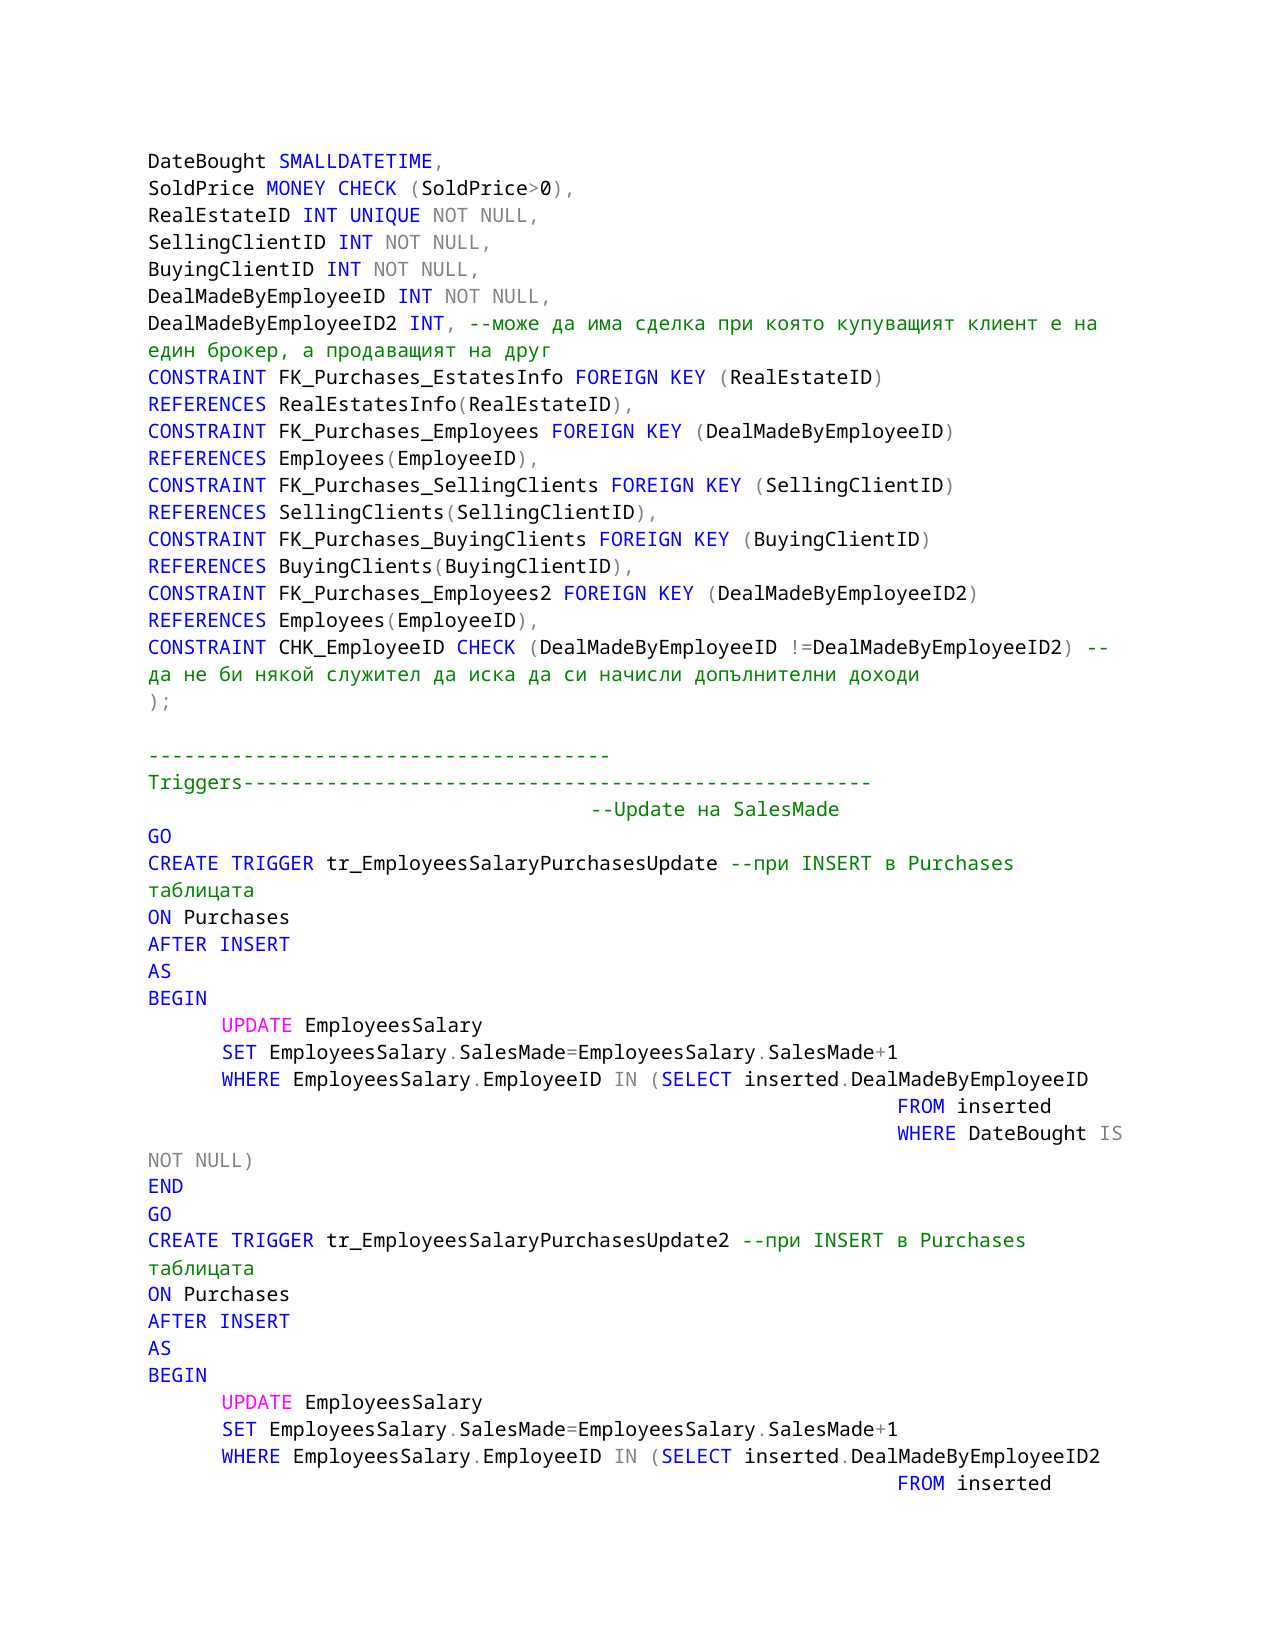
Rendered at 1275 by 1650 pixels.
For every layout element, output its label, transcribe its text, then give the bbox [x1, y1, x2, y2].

text AFTER INSERT [148, 930, 1127, 957]
text RealEstateID INT UNIQUE NOT NULL, [148, 202, 1127, 228]
text CREATE TRIGGER tr_EmployeesSalaryPurchasesUpdate2 --при INSERT в Purchases таблицата [148, 1227, 1127, 1281]
text DealMadeByEmployeeID2 INT, --може да има сделка при която купуващият клиент е на един брокер, а продаващият на друг [148, 309, 1127, 363]
text END [148, 1173, 1127, 1200]
text ON Purchases [148, 1281, 1127, 1308]
text BuyingClientID INT NOT NULL, [148, 256, 1127, 282]
text CONSTRAINT FK_Purchases_Employees2 FOREIGN KEY (DealMadeByEmployeeID2) [148, 579, 1127, 606]
text SellingClientID INT NOT NULL, [148, 228, 1127, 256]
text SET EmployeesSalary.SalesMade=EmployeesSalary.SalesMade+1 [148, 1416, 1127, 1443]
text FROM inserted [148, 1092, 1127, 1119]
text ON Purchases [148, 903, 1127, 930]
text GO [148, 822, 1127, 849]
text BEGIN [148, 1362, 1127, 1389]
text AS [148, 957, 1127, 984]
text SoldPrice MONEY CHECK (SoldPrice>0), [148, 174, 1127, 202]
text ); [148, 687, 1127, 714]
text WHERE EmployeesSalary.EmployeeID IN (SELECT inserted.DealMadeByEmployeeID2 [148, 1443, 1127, 1469]
text DealMadeByEmployeeID INT NOT NULL, [148, 282, 1127, 309]
text ---------------------------------------Triggers----------------------------------------------------- [148, 741, 1127, 795]
text REFERENCES Employees(EmployeeID), [148, 444, 1127, 471]
text REFERENCES SellingClients(SellingClientID), [148, 498, 1127, 525]
text SET EmployeesSalary.SalesMade=EmployeesSalary.SalesMade+1 [148, 1038, 1127, 1065]
text CONSTRAINT FK_Purchases_BuyingClients FOREIGN KEY (BuyingClientID) [148, 525, 1127, 552]
text AFTER INSERT [148, 1308, 1127, 1335]
text CONSTRAINT CHK_EmployeeID CHECK (DealMadeByEmployeeID !=DealMadeByEmployeeID2) -- да не би някой служител да иска да си начисли допълнителни доходи [148, 633, 1127, 687]
text REFERENCES Employees(EmployeeID), [148, 606, 1127, 633]
text AS [148, 1335, 1127, 1362]
text CONSTRAINT FK_Purchases_EstatesInfo FOREIGN KEY (RealEstateID) [148, 363, 1127, 390]
text UPDATE EmployeesSalary [148, 1389, 1127, 1416]
text UPDATE EmployeesSalary [148, 1011, 1127, 1038]
text --Update на SalesMade [148, 795, 1127, 822]
text REFERENCES RealEstatesInfo(RealEstateID), [148, 390, 1127, 417]
text CONSTRAINT FK_Purchases_Employees FOREIGN KEY (DealMadeByEmployeeID) [148, 417, 1127, 444]
text CREATE TRIGGER tr_EmployeesSalaryPurchasesUpdate --при INSERT в Purchases таблицата [148, 849, 1127, 903]
text CONSTRAINT FK_Purchases_SellingClients FOREIGN KEY (SellingClientID) [148, 471, 1127, 498]
text FROM inserted [148, 1469, 1127, 1497]
text WHERE DateBought IS NOT NULL) [148, 1119, 1127, 1173]
text GO [148, 1200, 1127, 1227]
text WHERE EmployeesSalary.EmployeeID IN (SELECT inserted.DealMadeByEmployeeID [148, 1065, 1127, 1092]
text DateBought SMALLDATETIME, [148, 148, 1127, 174]
text REFERENCES BuyingClients(BuyingClientID), [148, 552, 1127, 579]
text BEGIN [148, 984, 1127, 1011]
